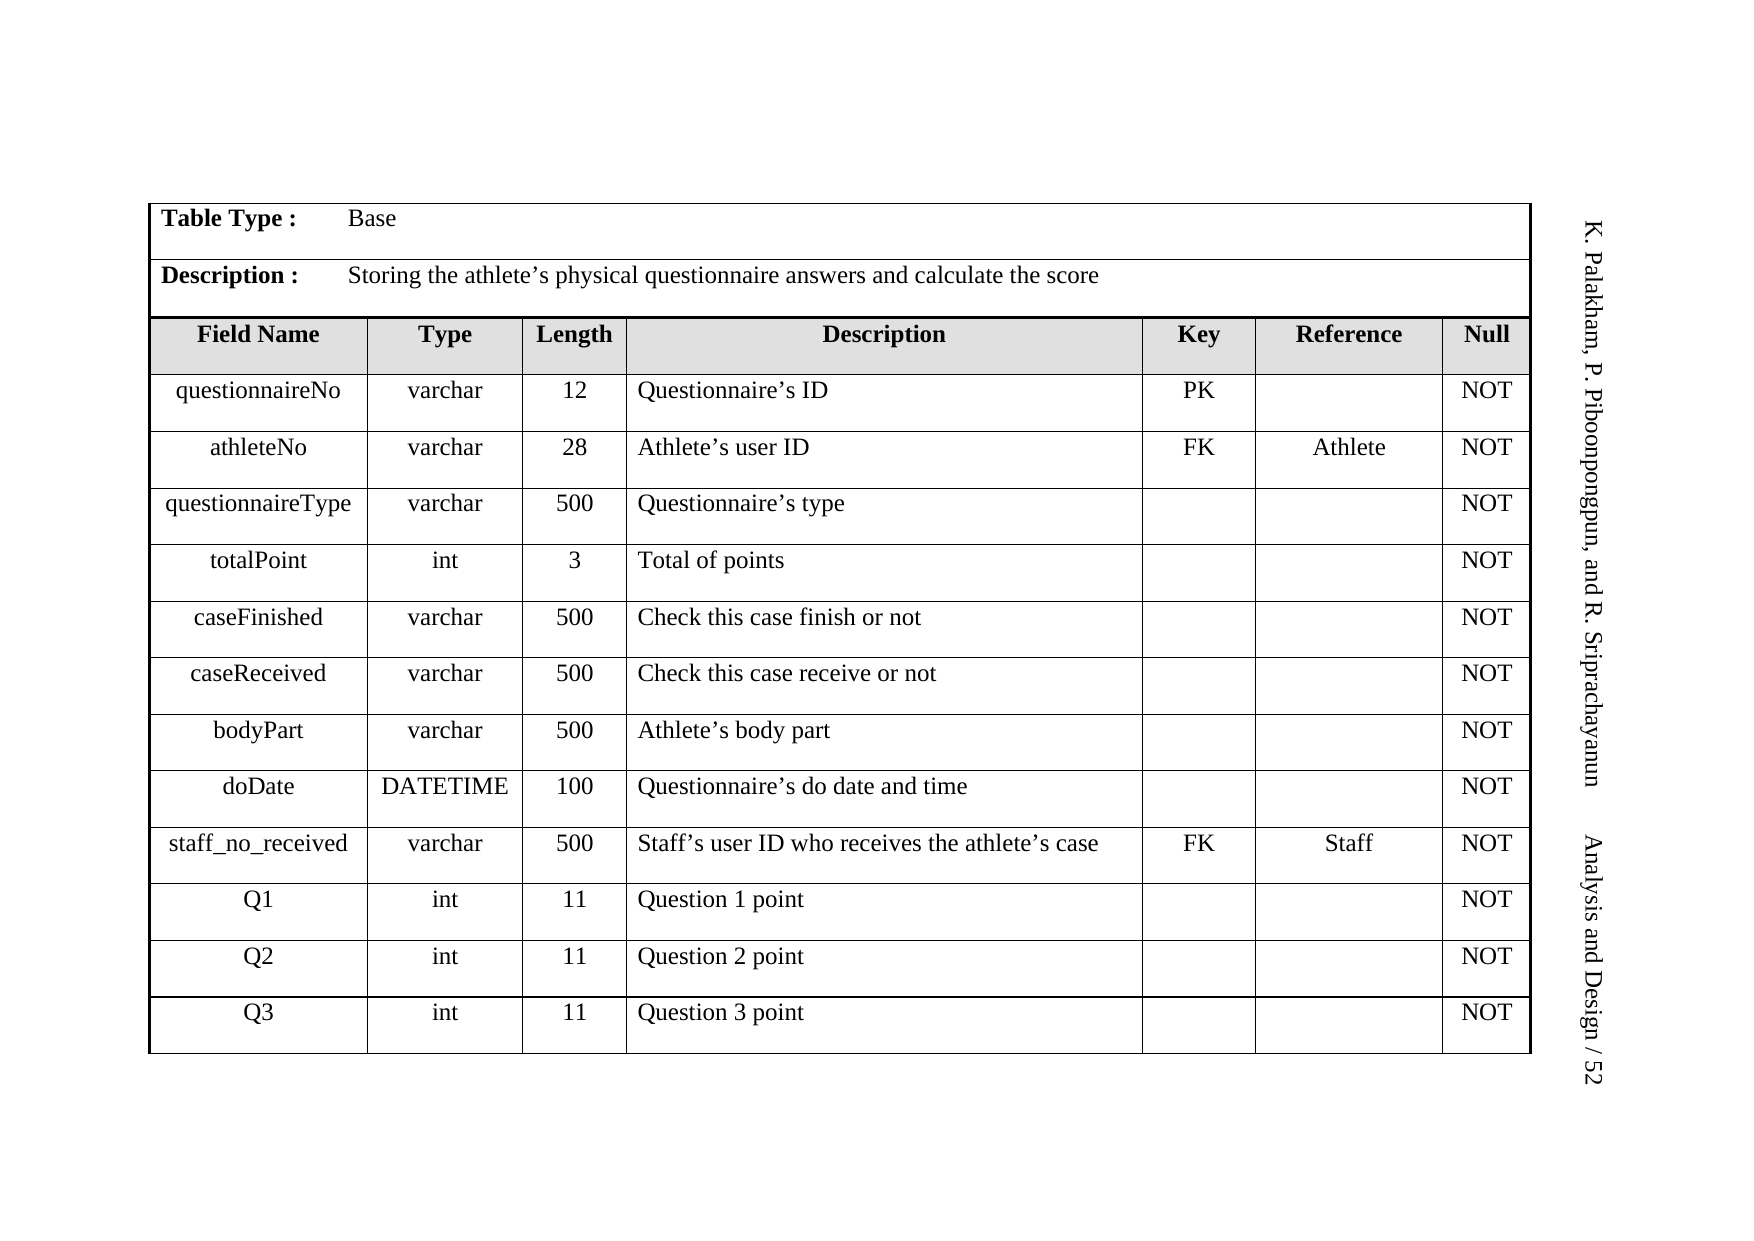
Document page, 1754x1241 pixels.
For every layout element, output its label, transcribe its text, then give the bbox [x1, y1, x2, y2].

table_cell varchar [368, 432, 522, 487]
table_cell int [368, 998, 522, 1053]
table_cell Questionnaire’s do date and time [627, 771, 1142, 827]
table_cell [1143, 545, 1255, 601]
table_cell 11 [523, 941, 626, 996]
table_cell Base [336, 204, 1529, 259]
table_cell caseFinished [151, 602, 367, 657]
table_cell Q1 [151, 884, 367, 940]
table_cell Athlete’s body part [627, 715, 1142, 770]
table_cell Storing the athlete’s physical questionnaire answers and calculate the score [336, 260, 1529, 316]
table_cell Questionnaire’s ID [627, 375, 1142, 431]
table_cell staff_no_received [151, 828, 367, 883]
table_cell PK [1143, 375, 1255, 431]
table_cell [1143, 715, 1255, 770]
table_cell NOT [1443, 489, 1529, 544]
table_cell varchar [368, 602, 522, 657]
table_cell NOT [1443, 941, 1529, 996]
table_cell 500 [523, 828, 626, 883]
table_cell [1256, 489, 1442, 544]
table_cell NOT [1443, 658, 1529, 714]
table_cell Question 2 point [627, 941, 1142, 996]
table_cell Staff’s user ID who receives the athlete’s case [627, 828, 1142, 883]
table_cell Description [627, 319, 1142, 374]
table_cell 28 [523, 432, 626, 487]
table_cell Question 1 point [627, 884, 1142, 940]
table_cell questionnaireType [151, 489, 367, 544]
table_cell 500 [523, 602, 626, 657]
table_cell [1256, 771, 1442, 827]
table_cell FK [1143, 432, 1255, 487]
table_cell NOT [1443, 828, 1529, 883]
table_cell 100 [523, 771, 626, 827]
table_cell NOT [1443, 545, 1529, 601]
table_cell NOT [1443, 998, 1529, 1053]
table_cell NOT [1443, 715, 1529, 770]
table_cell int [368, 884, 522, 940]
table_cell 11 [523, 998, 626, 1053]
table_cell Key [1143, 319, 1255, 374]
table_cell 500 [523, 715, 626, 770]
table_cell [1143, 489, 1255, 544]
table_cell [1256, 941, 1442, 996]
table_cell Q2 [151, 941, 367, 996]
table_cell FK [1143, 828, 1255, 883]
table_cell Athlete [1256, 432, 1442, 487]
table_cell 500 [523, 658, 626, 714]
table_cell varchar [368, 715, 522, 770]
table_cell NOT [1443, 884, 1529, 940]
table_cell Length [523, 319, 626, 374]
table_cell Q3 [151, 998, 367, 1053]
table_cell varchar [368, 828, 522, 883]
table_cell [1143, 602, 1255, 657]
table_cell Type [368, 319, 522, 374]
table_cell DATETIME [368, 771, 522, 827]
table_cell NOT [1443, 771, 1529, 827]
table_cell bodyPart [151, 715, 367, 770]
table_cell Check this case finish or not [627, 602, 1142, 657]
table_cell NOT [1443, 375, 1529, 431]
table_cell Check this case receive or not [627, 658, 1142, 714]
table_cell int [368, 545, 522, 601]
table_cell Athlete’s user ID [627, 432, 1142, 487]
table_cell Reference [1256, 319, 1442, 374]
table_cell 500 [523, 489, 626, 544]
table_cell Staff [1256, 828, 1442, 883]
table_cell varchar [368, 658, 522, 714]
table_cell Null [1443, 319, 1529, 374]
table_cell int [368, 941, 522, 996]
table_cell varchar [368, 489, 522, 544]
table_cell NOT [1443, 602, 1529, 657]
table_cell [1256, 375, 1442, 431]
table_cell [1143, 771, 1255, 827]
table_cell [1143, 941, 1255, 996]
table_cell Description : [151, 260, 336, 316]
table_cell 11 [523, 884, 626, 940]
table_cell Question 3 point [627, 998, 1142, 1053]
table_cell varchar [368, 375, 522, 431]
table_cell [1143, 884, 1255, 940]
table_cell [1256, 884, 1442, 940]
table_cell [1256, 998, 1442, 1053]
table_cell Table Type : [151, 204, 336, 259]
table_cell NOT [1443, 432, 1529, 487]
table_cell Total of points [627, 545, 1142, 601]
table_cell totalPoint [151, 545, 367, 601]
table_cell Questionnaire’s type [627, 489, 1142, 544]
table_cell [1256, 715, 1442, 770]
table_cell [1256, 658, 1442, 714]
table_cell doDate [151, 771, 367, 827]
table_cell [1256, 602, 1442, 657]
table_cell Field Name [151, 319, 367, 374]
table_cell 12 [523, 375, 626, 431]
table_cell [1143, 998, 1255, 1053]
table_cell [1143, 658, 1255, 714]
table_cell 3 [523, 545, 626, 601]
table_cell questionnaireNo [151, 375, 367, 431]
table_cell caseReceived [151, 658, 367, 714]
table_cell [1256, 545, 1442, 601]
table_cell athleteNo [151, 432, 367, 487]
